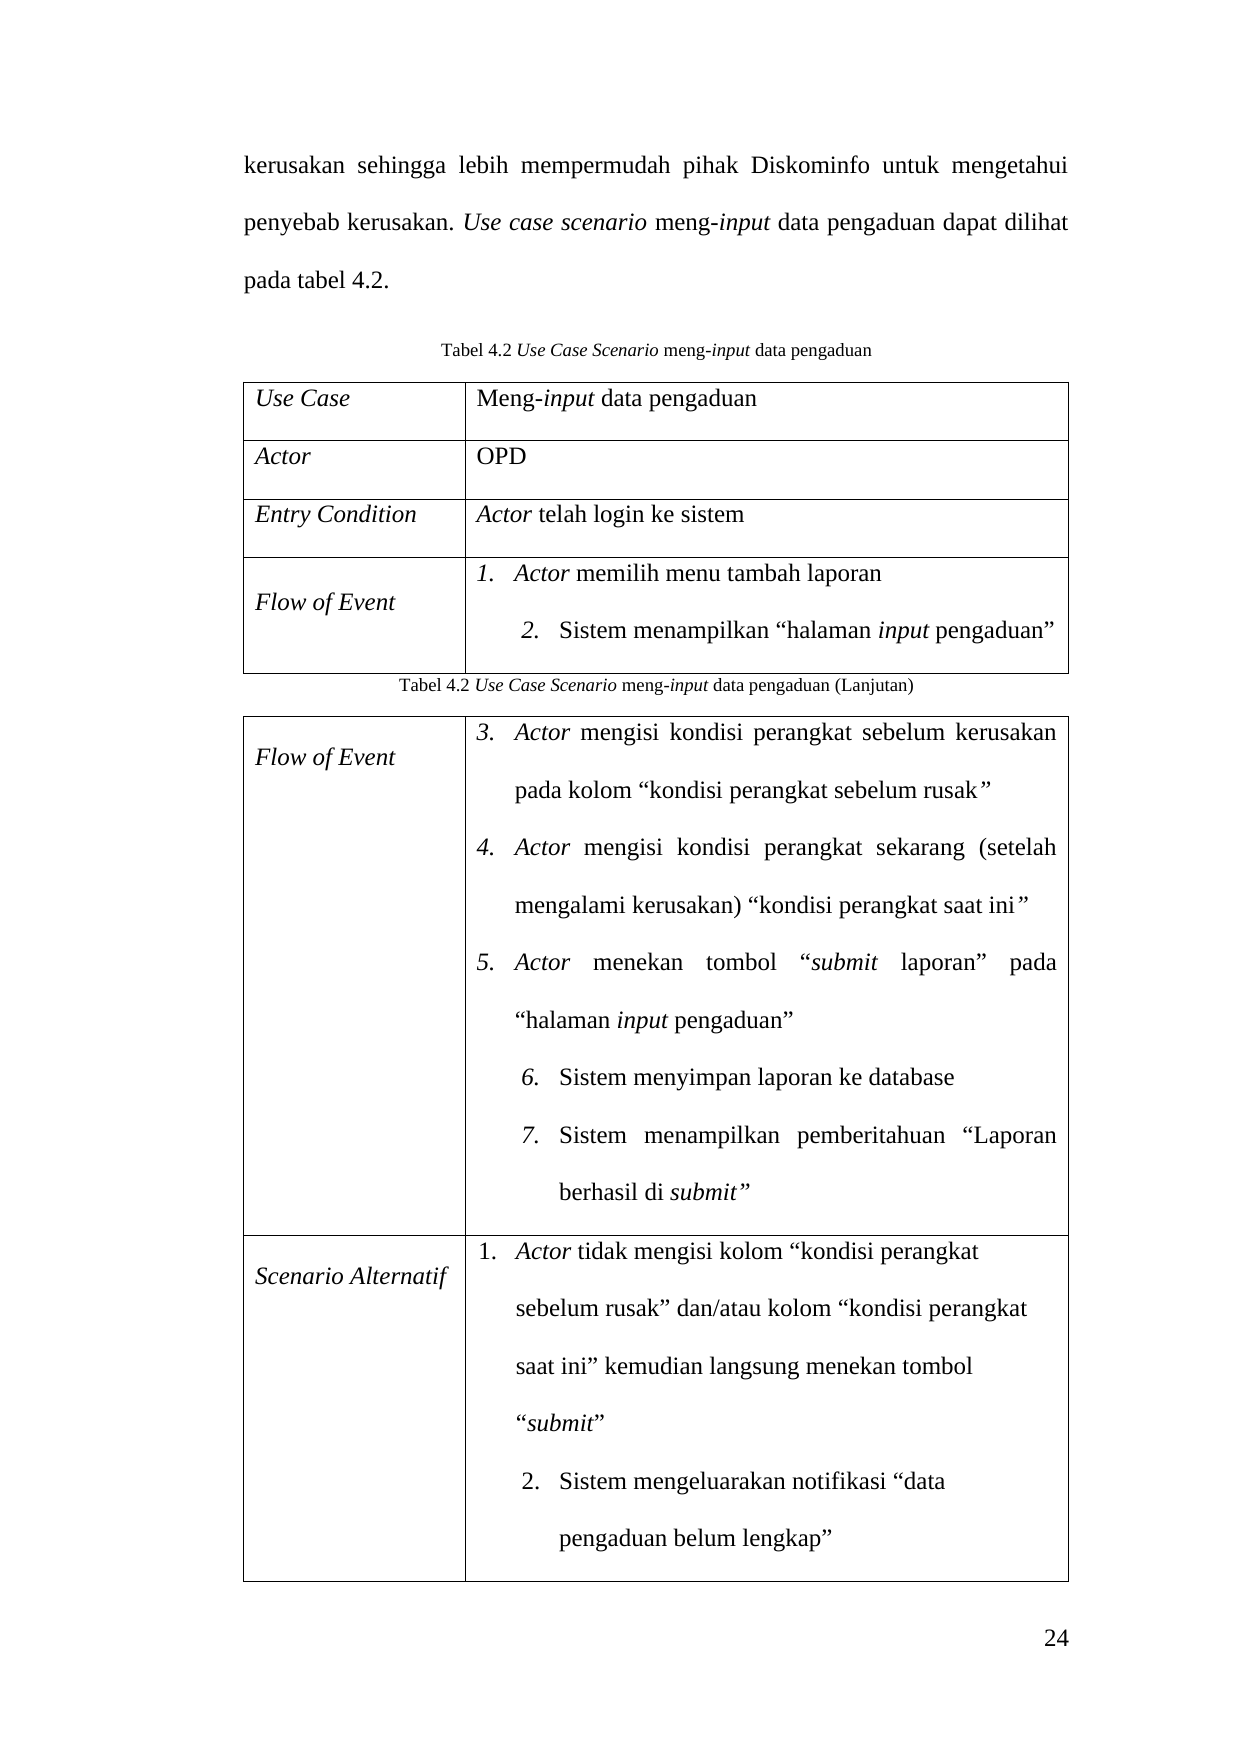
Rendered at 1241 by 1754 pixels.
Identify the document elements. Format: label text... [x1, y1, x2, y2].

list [244, 150, 1069, 294]
table_header Actor mengisi kondisi perangkat sebelum kerusakan pada kolom “kondisi perangkat sebelum rusak” Actor mengisi kondisi perangkat sekarang (setelah mengalami kerusakan) “kondisi perangkat saat ini” Actor menekan tombol “submit laporan” pada “halaman input pengaduan” Sistem menyimpan laporan ke database Sistem menampilkan pemberitahuan “Laporan berhasil di submit” [466, 717, 1068, 1235]
table_cell Actor telah login ke sistem [466, 500, 1068, 557]
text Tabel 4.2 Use Case Scenario meng-input data pengaduan (Lanjutan) [244, 674, 1069, 695]
table_header Flow of Event [244, 717, 465, 1235]
table_cell Entry Condition [244, 500, 465, 557]
table_header Meng-input data pengaduan [466, 383, 1068, 440]
table_cell Flow of Event [244, 558, 465, 673]
table_cell Actor [244, 441, 465, 498]
text Tabel 4.2 Use Case Scenario meng-input data pengaduan [244, 339, 1069, 361]
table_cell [466, 1236, 1068, 1581]
table_header Use Case [244, 383, 465, 440]
table_cell Actor memilih menu tambah laporan Sistem menampilkan “halaman input pengaduan” [466, 558, 1068, 673]
table_cell OPD [466, 441, 1068, 498]
table_cell Scenario Alternatif [244, 1236, 465, 1581]
